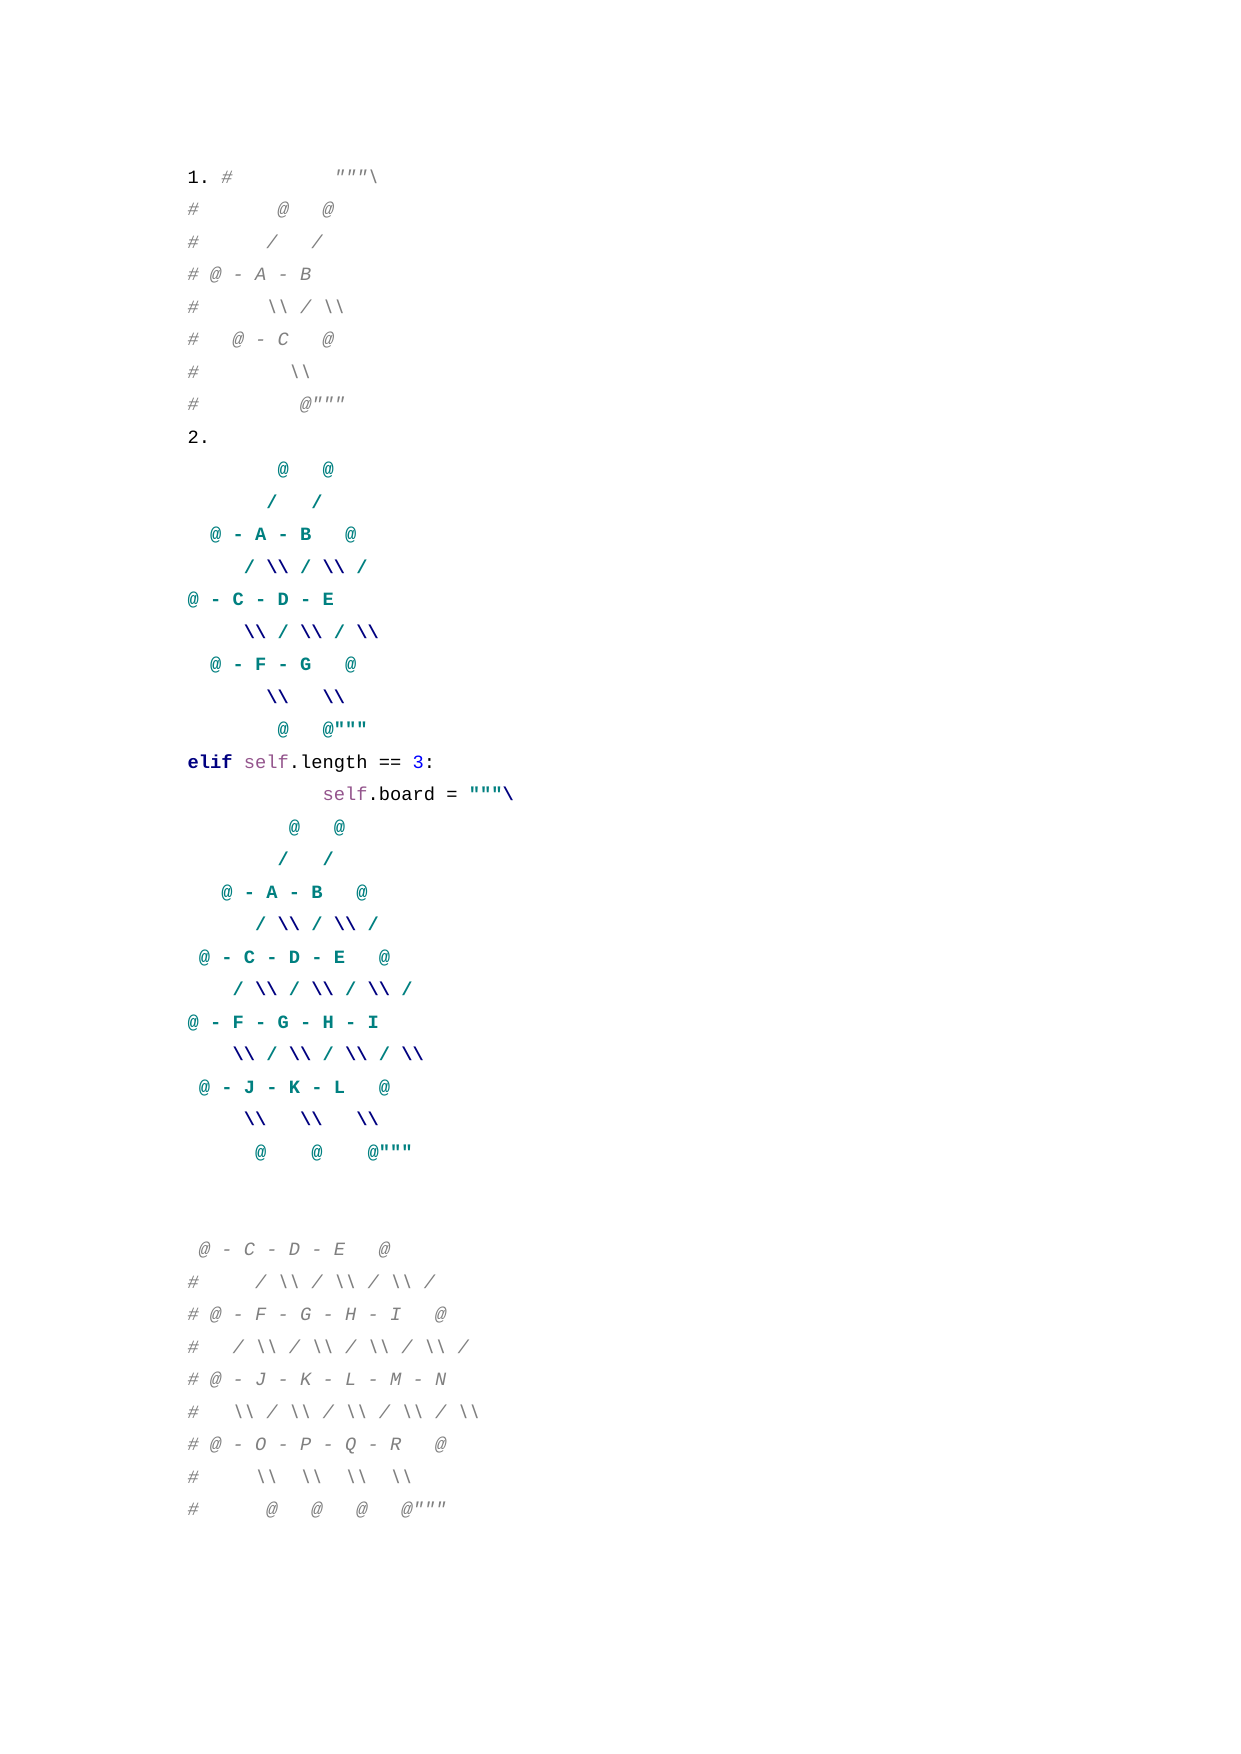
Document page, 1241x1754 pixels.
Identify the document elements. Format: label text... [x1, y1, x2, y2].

list # """\ # @ @ # / / # @ - A - B # \\ / \\ # @ - C @ # \\ # @""" [187, 162, 1053, 422]
text elif self.length == 3: self.board = """\ @ @ / / @ - A - B @ / \\ / \\ / @ - C - D - E @ / \\ / \\ / \\ / @ - F - G - H - I \\ / \\ / \\ / \\ @ - J - K - L @ \\ \\ \\ @ @ @""" [187, 747, 1053, 1169]
text @ - C - D - E @ # / \\ / \\ / \\ / # @ - F - G - H - I @ # / \\ / \\ / \\ / \\ / # @ - J - K - L - M - N # \\ / \\ / \\ / \\ / \\ # @ - O - P - Q - R @ # \\ \\ \\ \\ # @ @ @ @""" [187, 1234, 1053, 1527]
text @ @ / / @ - A - B @ / \\ / \\ / @ - C - D - E \\ / \\ / \\ @ - F - G @ \\ \\ @ @""" [187, 454, 1053, 747]
